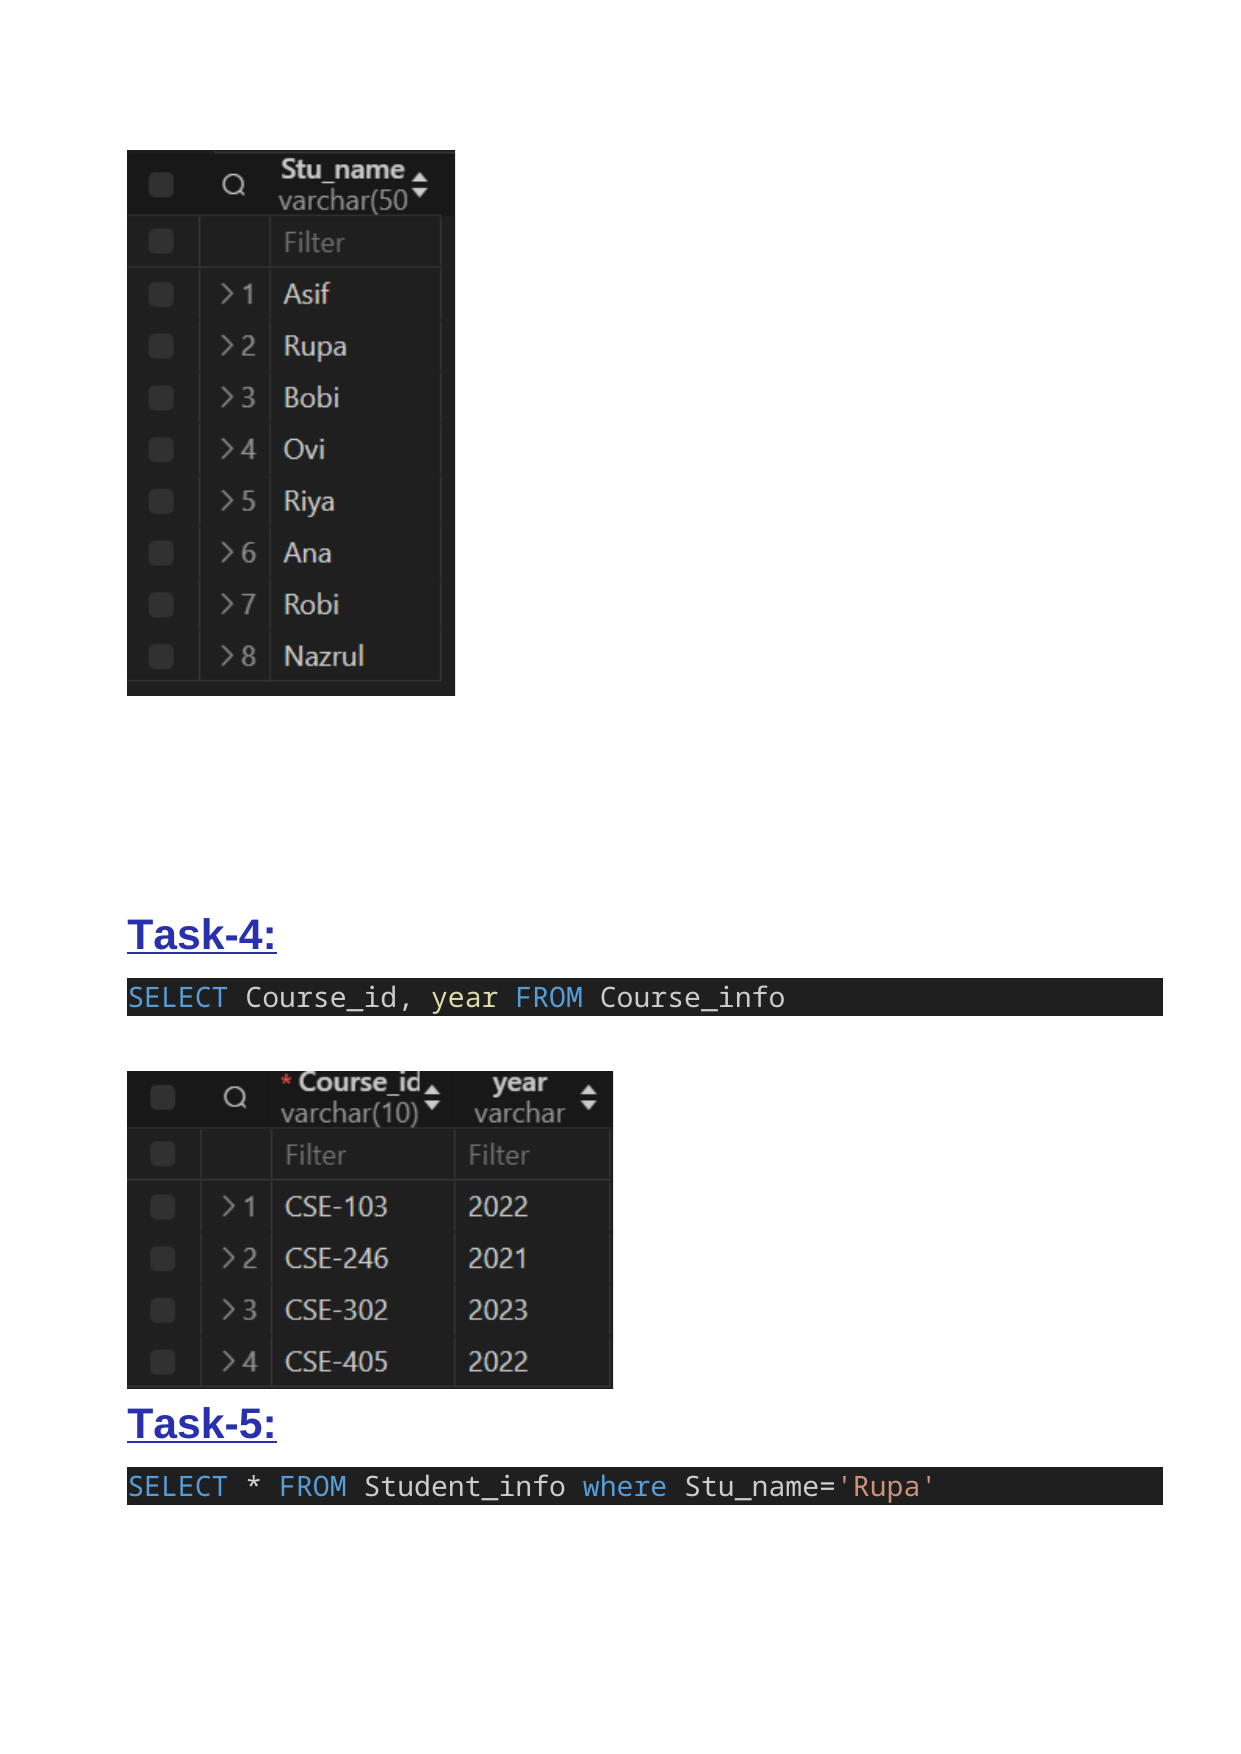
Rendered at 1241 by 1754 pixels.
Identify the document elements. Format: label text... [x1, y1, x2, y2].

text Task-5: [127, 1398, 1163, 1447]
picture [127, 1071, 614, 1389]
text SELECT Course_id, year FROM Course_info [127, 978, 1163, 1016]
text SELECT * FROM Student_info where Stu_name='Rupa' [127, 1467, 1163, 1505]
text Task-4: [127, 910, 1163, 959]
picture [127, 150, 456, 696]
